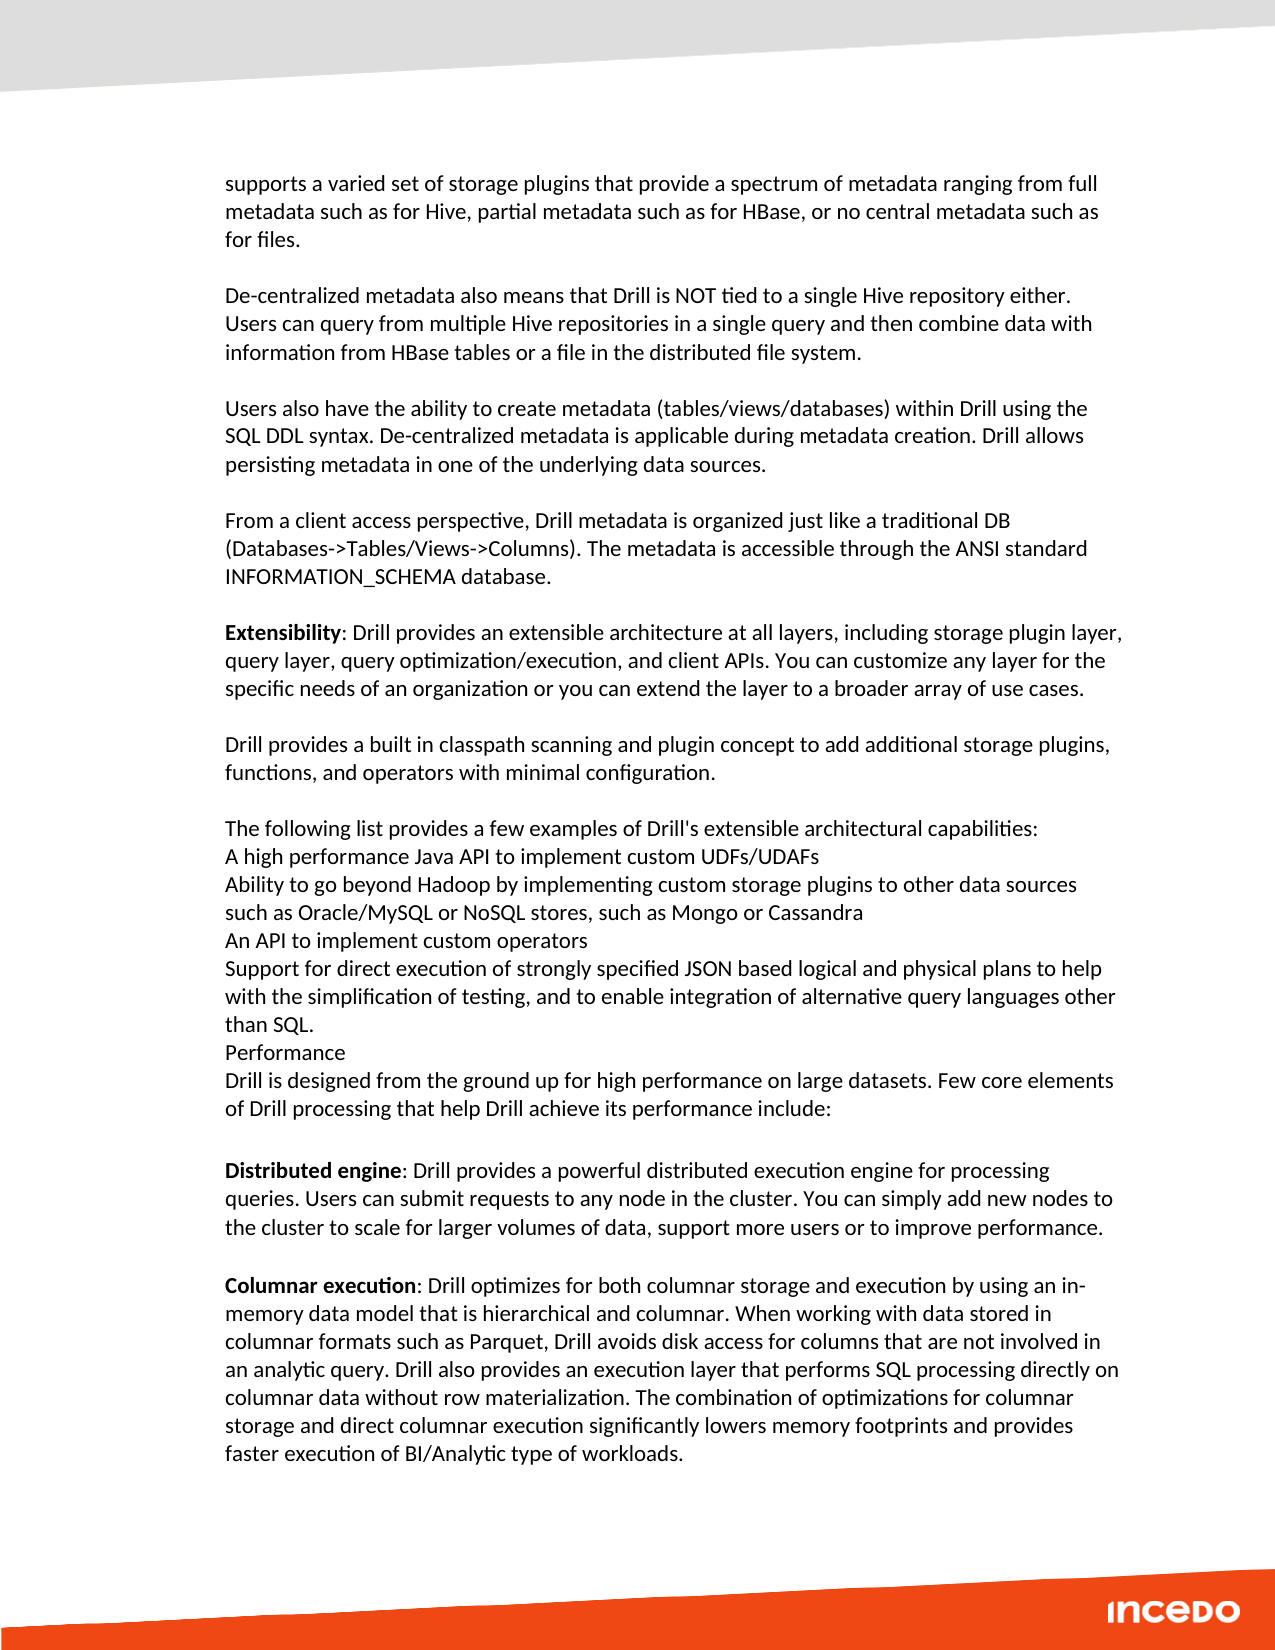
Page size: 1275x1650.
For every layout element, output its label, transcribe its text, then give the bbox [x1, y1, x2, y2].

text Drill is designed from the ground up for high performance on large datasets. Few core elements of Drill processing that help Drill achieve its performance include: [225, 1066, 1125, 1122]
text Columnar execution: Drill optimizes for both columnar storage and execution by using an in-memory data model that is hierarchical and columnar. When working with data stored in columnar formats such as Parquet, Drill avoids disk access for columns that are not involved in an analytic query. Drill also provides an execution layer that performs SQL processing directly on columnar data without row materialization. The combination of optimizations for columnar storage and direct columnar execution significantly lowers memory footprints and provides faster execution of BI/Analytic type of workloads. [225, 1271, 1125, 1467]
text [225, 169, 1125, 590]
text Distributed engine: Drill provides a powerful distributed execution engine for processing queries. Users can submit requests to any node in the cluster. You can simply add new nodes to the cluster to scale for larger volumes of data, support more users or to improve performance. [225, 1157, 1125, 1241]
text An API to implement custom operators [225, 926, 1125, 954]
text Performance [225, 1038, 1125, 1066]
text Support for direct execution of strongly specified JSON based logical and physical plans to help with the simplification of testing, and to enable integration of alternative query languages other than SQL. [225, 954, 1125, 1038]
text Extensibility: Drill provides an extensible architecture at all layers, including storage plugin layer, query layer, query optimization/execution, and client APIs. You can customize any layer for the specific needs of an organization or you can extend the layer to a broader array of use cases. Drill provides a built in classpath scanning and plugin concept to add additional storage plugins, functions, and operators with minimal configuration. The following list provides a few examples of Drill's extensible architectural capabilities: [225, 618, 1125, 842]
text Ability to go beyond Hadoop by implementing custom storage plugins to other data sources such as Oracle/MySQL or NoSQL stores, such as Mongo or Cassandra [225, 870, 1125, 926]
text A high performance Java API to implement custom UDFs/UDAFs [225, 842, 1125, 870]
picture [0, 0, 1275, 329]
picture [1, 1451, 1275, 1650]
